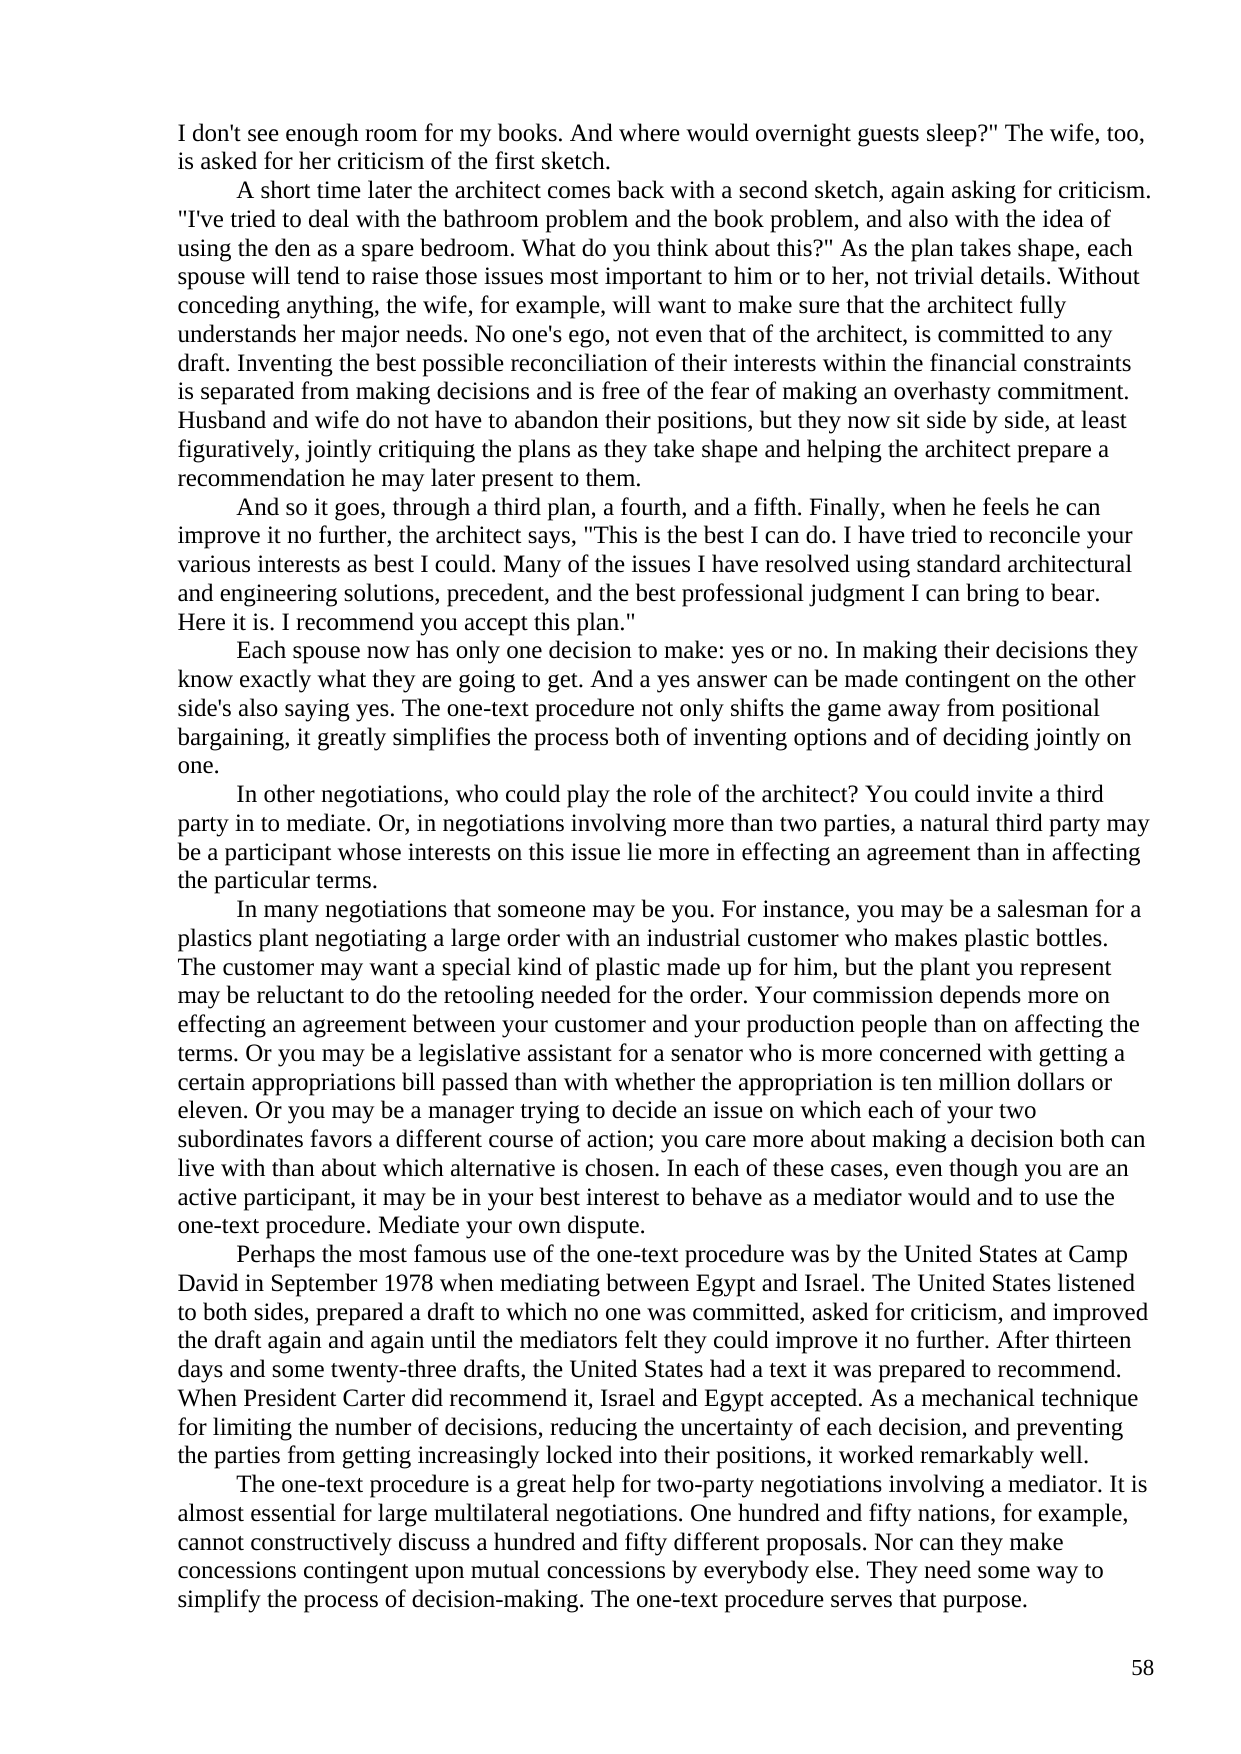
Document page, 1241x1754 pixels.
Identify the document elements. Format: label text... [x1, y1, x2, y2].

text Each spouse now has only one decision to make: yes or no. In making their decisions they know exactly what they are going to get. And a yes answer can be made contingent on the other side's also saying yes. The one-text procedure not only shifts the game away from positional bargaining, it greatly simplifies the process both of inventing options and of deciding jointly on one. [177, 635, 1141, 779]
text I don't see enough room for my books. And where would overnight guests sleep?" The wife, too, is asked for her criticism of the first sketch. [177, 118, 1148, 175]
text Here it is. I recommend you accept this plan." [177, 607, 1167, 635]
text In many negotiations that someone may be you. For instance, you may be a salesman for a plastics plant negotiating a large order with an industrial customer who makes plastic bottles. [177, 894, 1144, 952]
text The one-text procedure is a great help for two-party negotiations involving a mediator. It is almost essential for large multilateral negotiations. One hundred and fifty nations, for example, cannot constructively discuss a hundred and fifty different proposals. Nor can they make concessions contingent upon mutual concessions by everybody else. They need some way to simplify the process of decision-making. The one-text procedure serves that purpose. [177, 1469, 1151, 1613]
text A short time later the architect comes back with a second sketch, again asking for criticism. "I've tried to deal with the bathroom problem and the book problem, and also with the idea of using the den as a spare bedroom. What do you think about this?" As the plan takes shape, each spouse will tend to raise those issues most important to him or to her, not trivial details. Without conceding anything, the wife, for example, will want to make sure that the architect fully understands her major needs. No one's ego, not even that of the architect, is committed to any draft. Inventing the best possible reconciliation of their interests within the financial constraints is separated from making decisions and is free of the fear of making an overhasty commitment. [177, 175, 1153, 405]
text The customer may want a special kind of plastic made up for him, but the plant you represent may be reluctant to do the retooling needed for the order. Your commission depends more on effecting an agreement between your customer and your production people than on affecting the terms. Or you may be a legislative assistant for a senator who is more concerned with getting a certain appropriations bill passed than with whether the appropriation is ten million dollars or eleven. Or you may be a manager trying to decide an issue on which each of your two subordinates favors a different course of action; you care more about making a decision both can live with than about which alternative is chosen. In each of these cases, even though you are an active participant, it may be in your best interest to behave as a mediator would and to use the one-text procedure. Mediate your own dispute. [177, 952, 1147, 1239]
text Husband and wife do not have to abandon their positions, but they now sit side by side, at least figuratively, jointly critiquing the plans as they take shape and helping the architect prepare a recommendation he may later present to them. [177, 405, 1130, 492]
text In other negotiations, who could play the role of the architect? You could invite a third party in to mediate. Or, in negotiations involving more than two parties, a natural third party may be a participant whose interests on this issue lie more in effecting an agreement than in affecting the particular terms. [177, 779, 1153, 894]
text When President Carter did recommend it, Israel and Egypt accepted. As a mechanical technique for limiting the number of decisions, reducing the uncertainty of each decision, and preventing the parties from getting increasingly locked into their positions, it worked remarkably well. [177, 1383, 1141, 1469]
text Perhaps the most famous use of the one-text procedure was by the United States at Camp David in September 1978 when mediating between Egypt and Israel. The United States listened to both sides, prepared a draft to which no one was committed, asked for criticism, and improved the draft again and again until the mediators felt they could improve it no further. After thirteen days and some twenty-three drafts, the United States had a text it was prepared to recommend. [177, 1239, 1151, 1383]
text And so it goes, through a third plan, a fourth, and a fifth. Finally, when he feels he can improve it no further, the architect says, "This is the best I can do. I have tried to reconcile your various interests as best I could. Many of the issues I have resolved using standard architectural and engineering solutions, precedent, and the best professional judgment I can bring to bear. [177, 492, 1136, 607]
